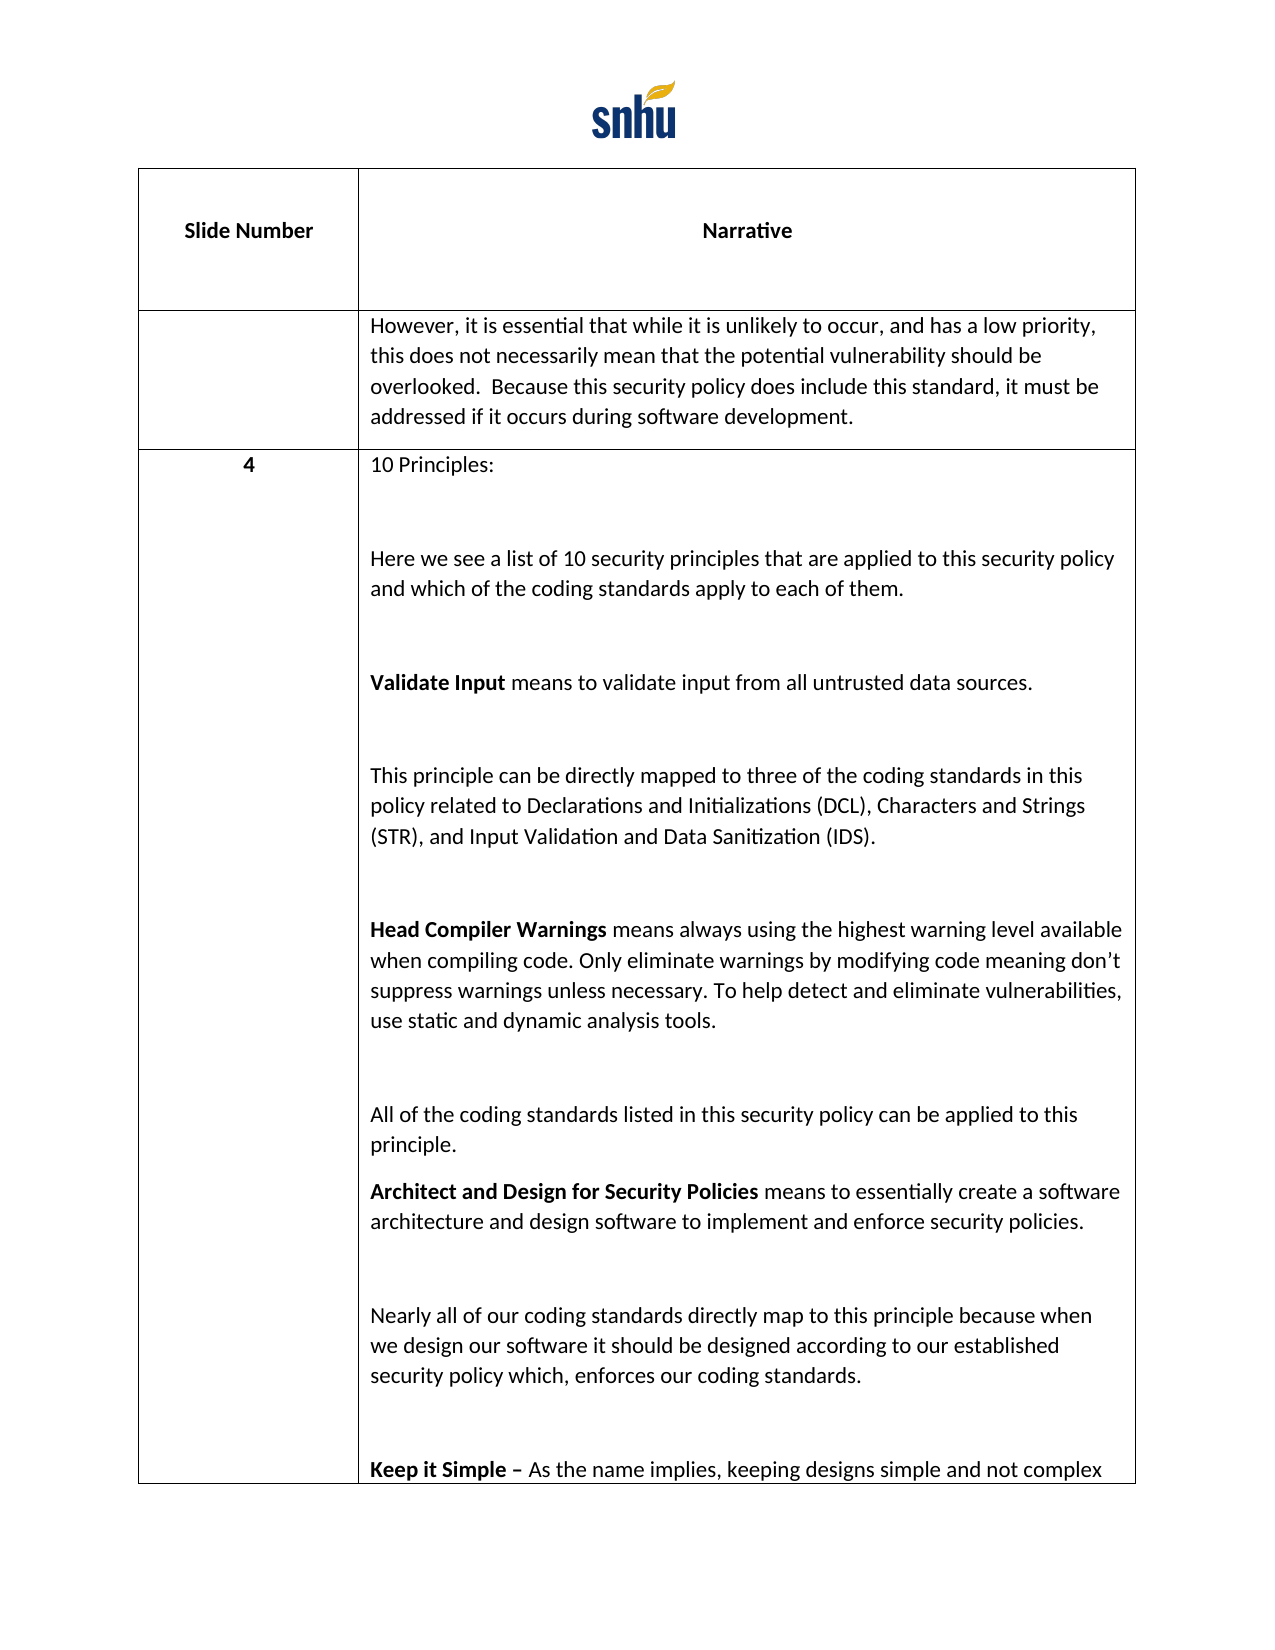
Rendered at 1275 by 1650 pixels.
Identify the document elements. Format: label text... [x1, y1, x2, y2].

table_cell 4 [139, 450, 358, 1483]
table_cell 3 [139, 311, 358, 449]
table_header Slide Number [139, 169, 358, 310]
table_header Narrative [359, 169, 1135, 310]
picture [573, 75, 702, 147]
